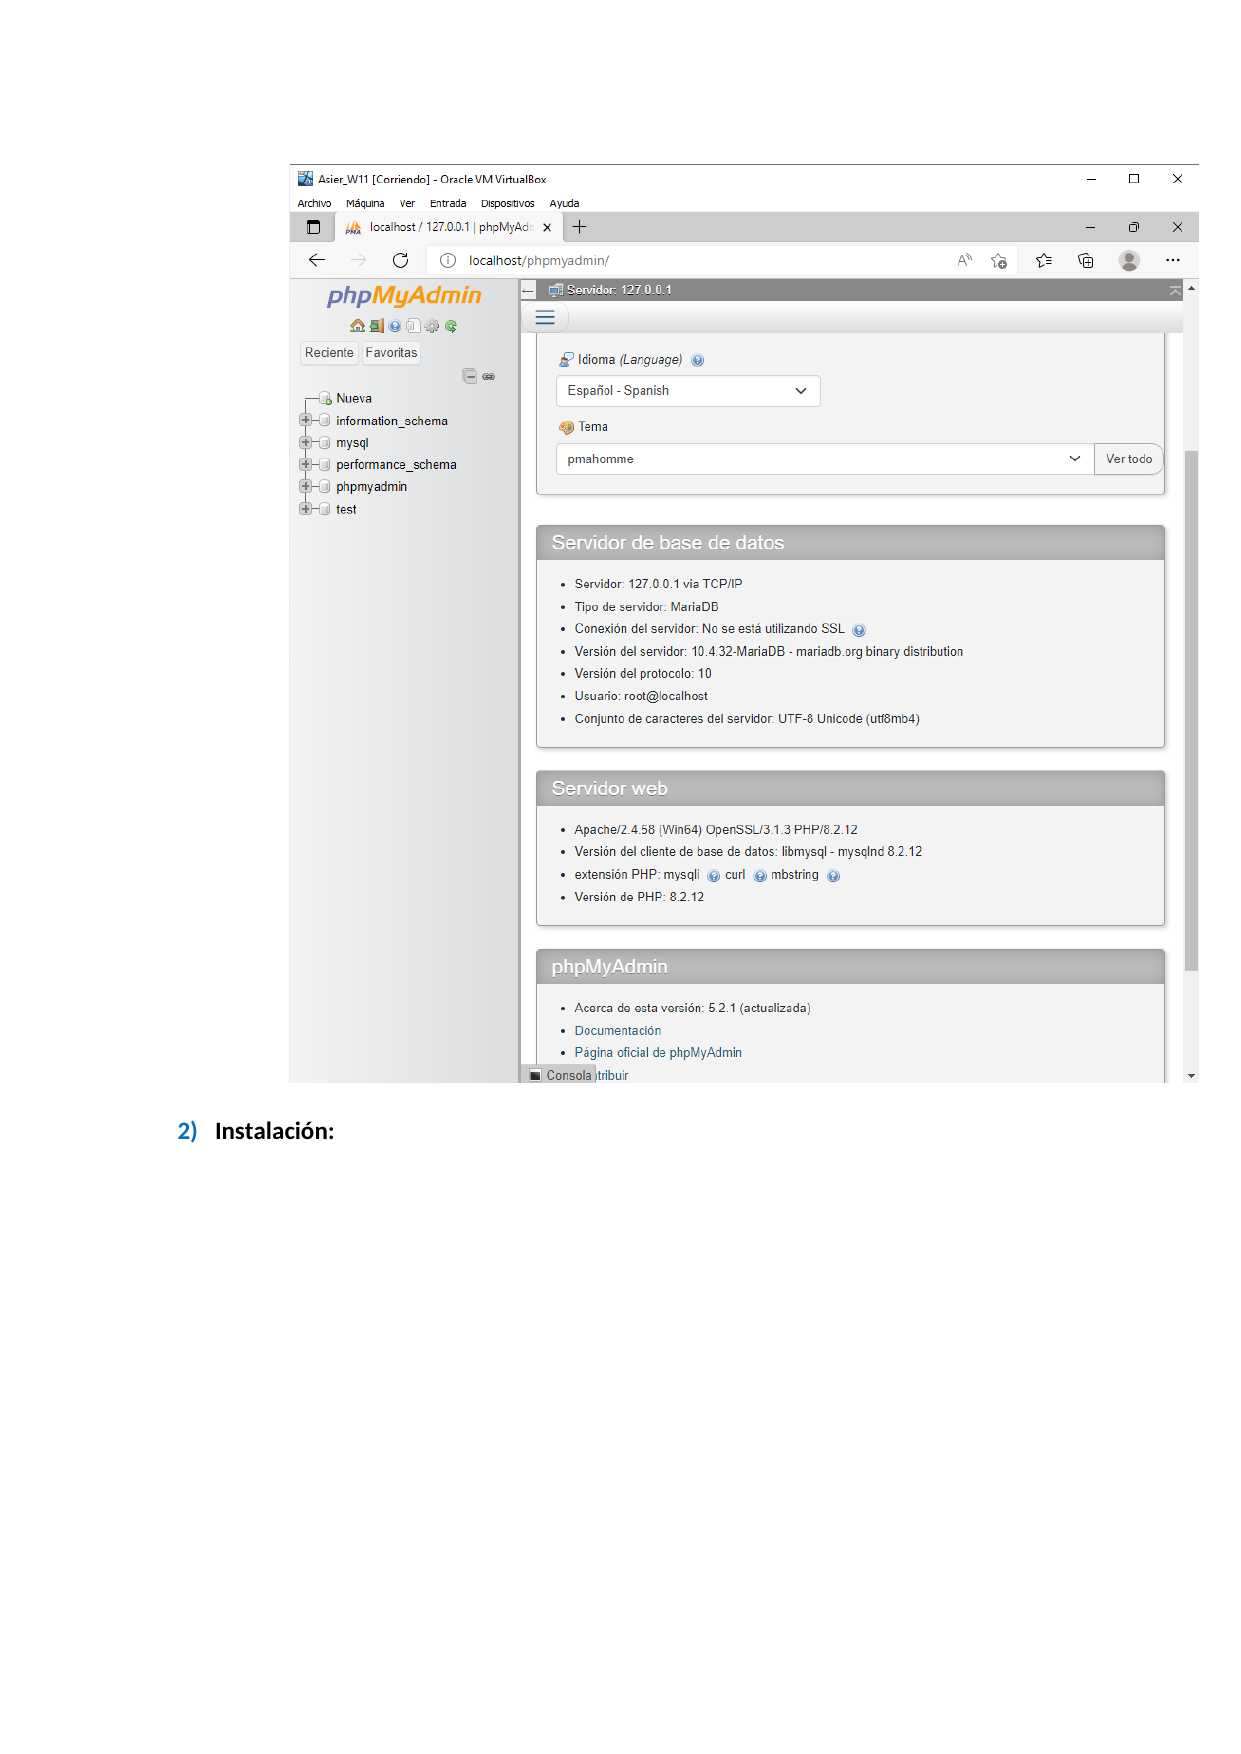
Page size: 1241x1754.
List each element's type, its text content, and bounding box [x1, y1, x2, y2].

picture [289, 164, 1199, 1083]
subtitle Instalación: [177, 1115, 1076, 1145]
